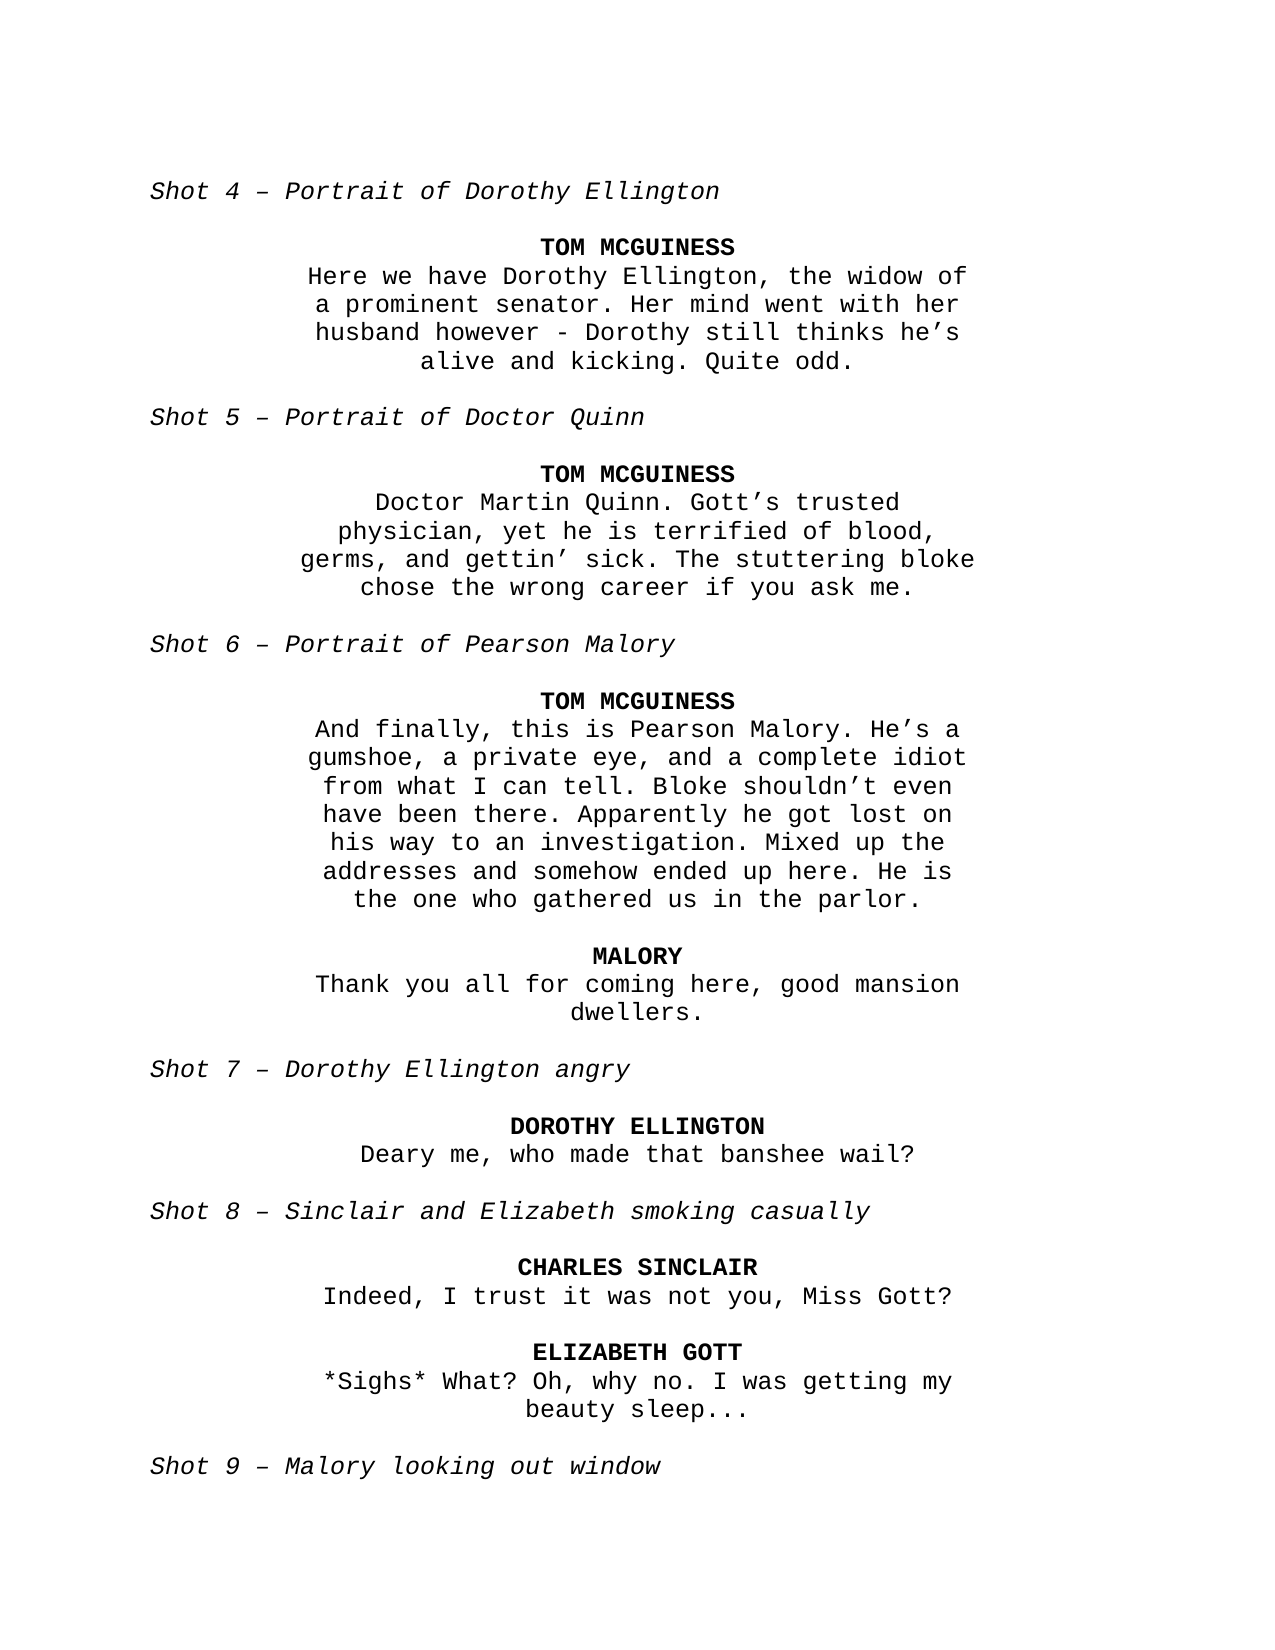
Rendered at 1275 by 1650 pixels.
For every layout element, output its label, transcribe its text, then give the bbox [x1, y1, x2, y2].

text Here we have Dorothy Ellington, the widow of a prominent senator. Her mind went with her husband however - Dorothy still thinks he’s alive and kicking. Quite odd. [300, 263, 975, 377]
text Shot 5 – Portrait of Doctor Quinn [150, 405, 1125, 433]
text CHARLES SINCLAIR [150, 1255, 1125, 1283]
text Indeed, I trust it was not you, Miss Gott? [300, 1283, 975, 1312]
text TOM MCGUINESS [150, 462, 1125, 490]
text And finally, this is Pearson Malory. He’s a gumshoe, a private eye, and a complete idiot from what I can tell. Bloke shouldn’t even have been there. Apparently he got lost on his way to an investigation. Mixed up the addresses and somehow ended up here. He is the one who gathered us in the parlor. [300, 717, 975, 915]
text Shot 9 – Malory looking out window [150, 1453, 1125, 1482]
text Shot 8 – Sinclair and Elizabeth smoking casually [150, 1198, 1125, 1227]
text Shot 6 – Portrait of Pearson Malory [150, 632, 1125, 660]
text TOM MCGUINESS [150, 688, 1125, 717]
text Thank you all for coming here, good mansion dwellers. [300, 972, 975, 1028]
text Shot 4 – Portrait of Dorothy Ellington [150, 178, 1125, 207]
text DOROTHY ELLINGTON [150, 1113, 1125, 1142]
text *Sighs* What? Oh, why no. I was getting my beauty sleep... [300, 1368, 975, 1425]
text Shot 7 – Dorothy Ellington angry [150, 1057, 1125, 1085]
text MALORY [150, 943, 1125, 972]
text Doctor Martin Quinn. Gott’s trusted physician, yet he is terrified of blood, germs, and gettin’ sick. The stuttering bloke chose the wrong career if you ask me. [300, 490, 975, 603]
text TOM MCGUINESS [150, 235, 1125, 263]
text ELIZABETH GOTT [150, 1340, 1125, 1368]
text Deary me, who made that banshee wail? [300, 1142, 975, 1170]
